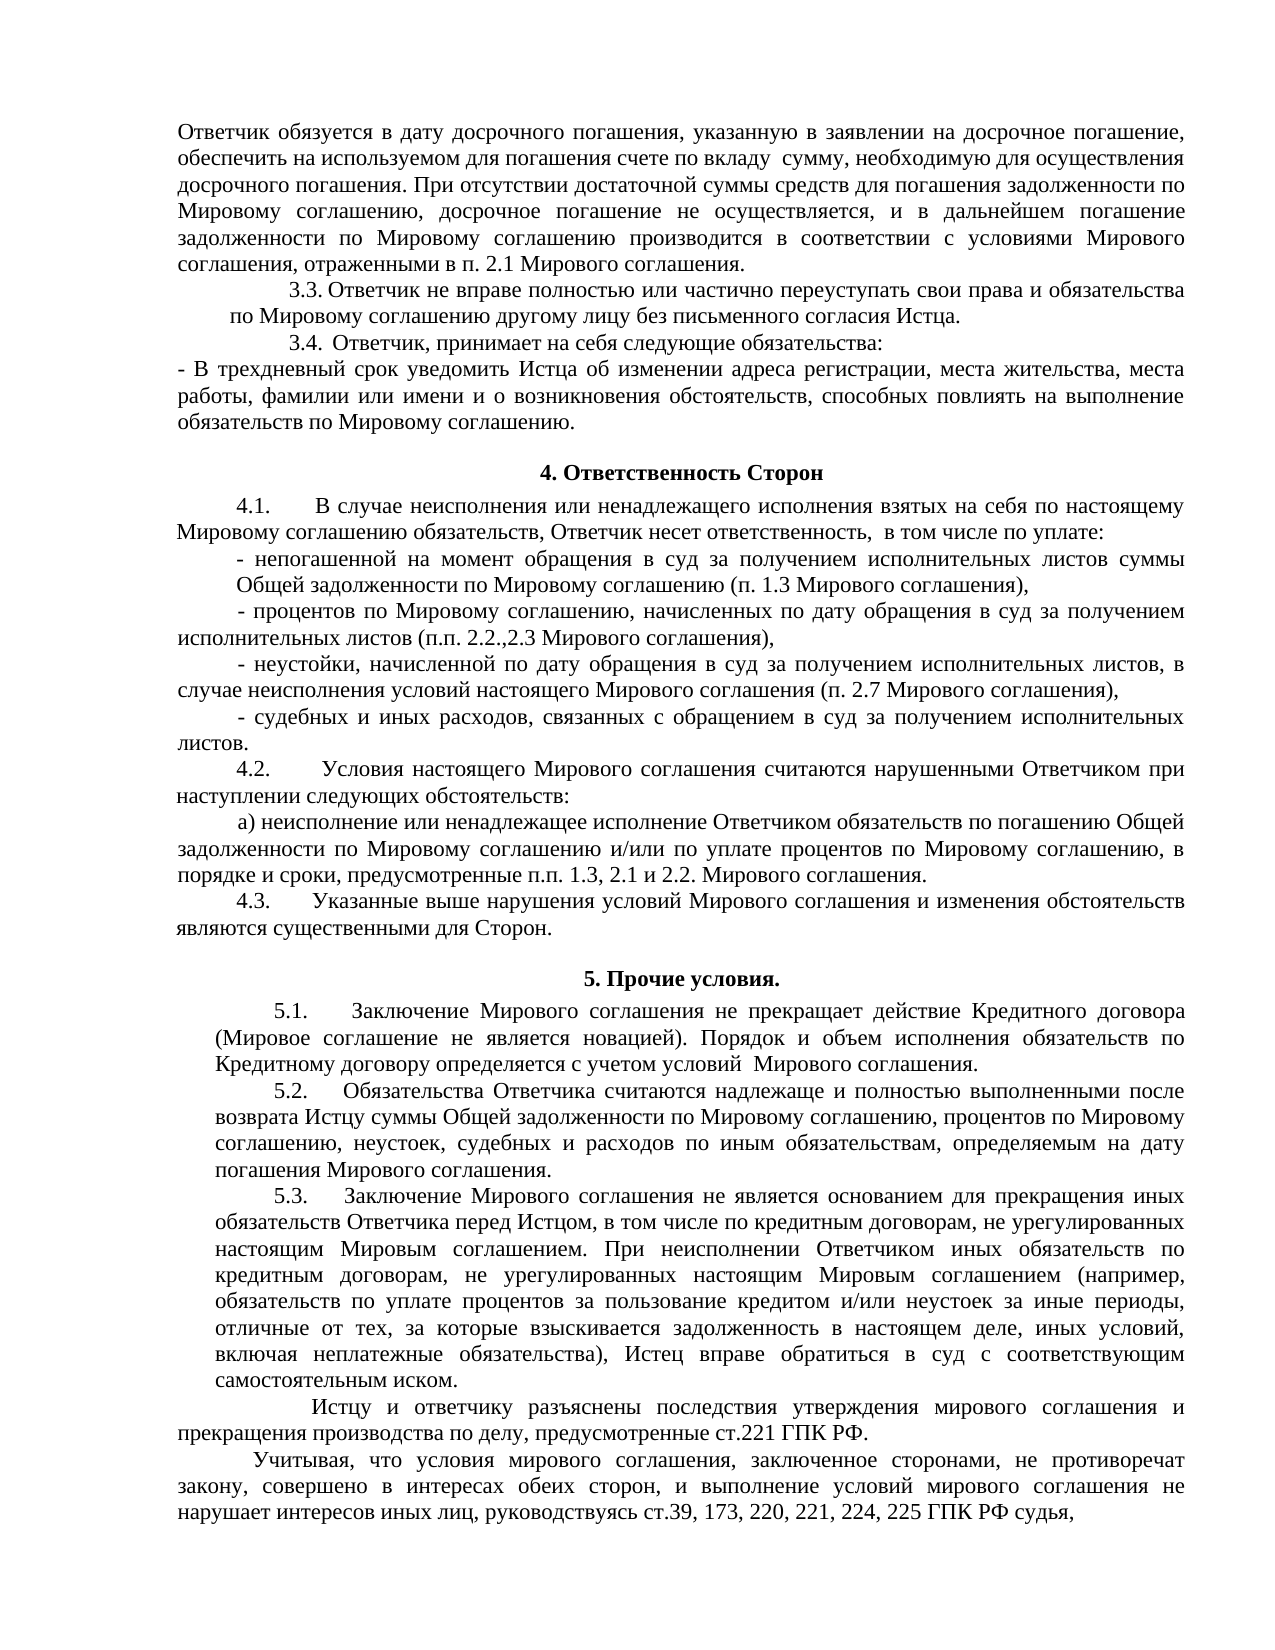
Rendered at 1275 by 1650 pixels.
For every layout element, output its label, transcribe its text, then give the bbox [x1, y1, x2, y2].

text 3.4. Ответчик, принимает на себя следующие обязательства: [229, 329, 1186, 355]
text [177, 118, 1186, 276]
text 4. Ответственность Сторон [177, 459, 1186, 486]
text - В трехдневный срок уведомить Истца об изменении адреса регистрации, места жительства, места работы, фамилии или имени и о возникновения обстоятельств, способных повлиять на выполнение обязательств по Мировому соглашению. [177, 355, 1186, 434]
text - неустойки, начисленной по дату обращения в суд за получением исполнительных листов, в случае неисполнения условий настоящего Мирового соглашения (п. 2.7 Мирового соглашения), [177, 650, 1186, 703]
text - непогашенной на момент обращения в суд за получением исполнительных листов суммы Общей задолженности по Мировому соглашению (п. 1.3 Мирового соглашения), [236, 545, 1186, 597]
text 5. Прочие условия. [177, 965, 1186, 991]
text 4.1. В случае неисполнения или ненадлежащего исполнения взятых на себя по настоящему Мировому соглашению обязательств, Ответчик несет ответственность, в том числе по уплате: [176, 492, 1186, 545]
text Учитывая, что условия мирового соглашения, заключенное сторонами, не противоречат закону, совершено в интересах обеих сторон, и выполнение условий мирового соглашения не нарушает интересов иных лиц, руководствуясь ст.39, 173, 220, 221, 224, 225 ГПК РФ судья, [177, 1446, 1186, 1525]
text 5.2. Обязательства Ответчика считаются надлежаще и полностью выполненными после возврата Истцу суммы Общей задолженности по Мировому соглашению, процентов по Мировому соглашению, неустоек, судебных и расходов по иным обязательствам, определяемым на дату погашения Мирового соглашения. [215, 1077, 1186, 1182]
text 4.3. Указанные выше нарушения условий Мирового соглашения и изменения обстоятельств являются существенными для Сторон. [176, 887, 1186, 940]
text - процентов по Мировому соглашению, начисленных по дату обращения в суд за получением исполнительных листов (п.п. 2.2.,2.3 Мирового соглашения), [177, 597, 1186, 650]
text а) неисполнение или ненадлежащее исполнение Ответчиком обязательств по погашению Общей задолженности по Мировому соглашению и/или по уплате процентов по Мировому соглашению, в порядке и сроки, предусмотренные п.п. 1.3, 2.1 и 2.2. Мирового соглашения. [177, 808, 1186, 887]
text 3.3. Ответчик не вправе полностью или частично переуступать свои права и обязательства по Мировому соглашению другому лицу без письменного согласия Истца. [229, 276, 1186, 329]
text Истцу и ответчику разъяснены последствия утверждения мирового соглашения и прекращения производства по делу, предусмотренные ст.221 ГПК РФ. [177, 1393, 1186, 1446]
text 5.3. Заключение Мирового соглашения не является основанием для прекращения иных обязательств Ответчика перед Истцом, в том числе по кредитным договорам, не урегулированных настоящим Мировым соглашением. При неисполнении Ответчиком иных обязательств по кредитным договорам, не урегулированных настоящим Мировым соглашением (например, обязательств по уплате процентов за пользование кредитом и/или неустоек за иные периоды, отличные от тех, за которые взыскивается задолженность в настоящем деле, иных условий, включая неплатежные обязательства), Истец вправе обратиться в суд с соответствующим самостоятельным иском. [215, 1182, 1186, 1393]
text 4.2. Условия настоящего Мирового соглашения считаются нарушенными Ответчиком при наступлении следующих обстоятельств: [176, 756, 1186, 808]
text - судебных и иных расходов, связанных с обращением в суд за получением исполнительных листов. [177, 703, 1186, 756]
text 5.1. Заключение Мирового соглашения не прекращает действие Кредитного договора (Мировое соглашение не является новацией). Порядок и объем исполнения обязательств по Кредитному договору определяется с учетом условий Мирового соглашения. [215, 998, 1186, 1077]
